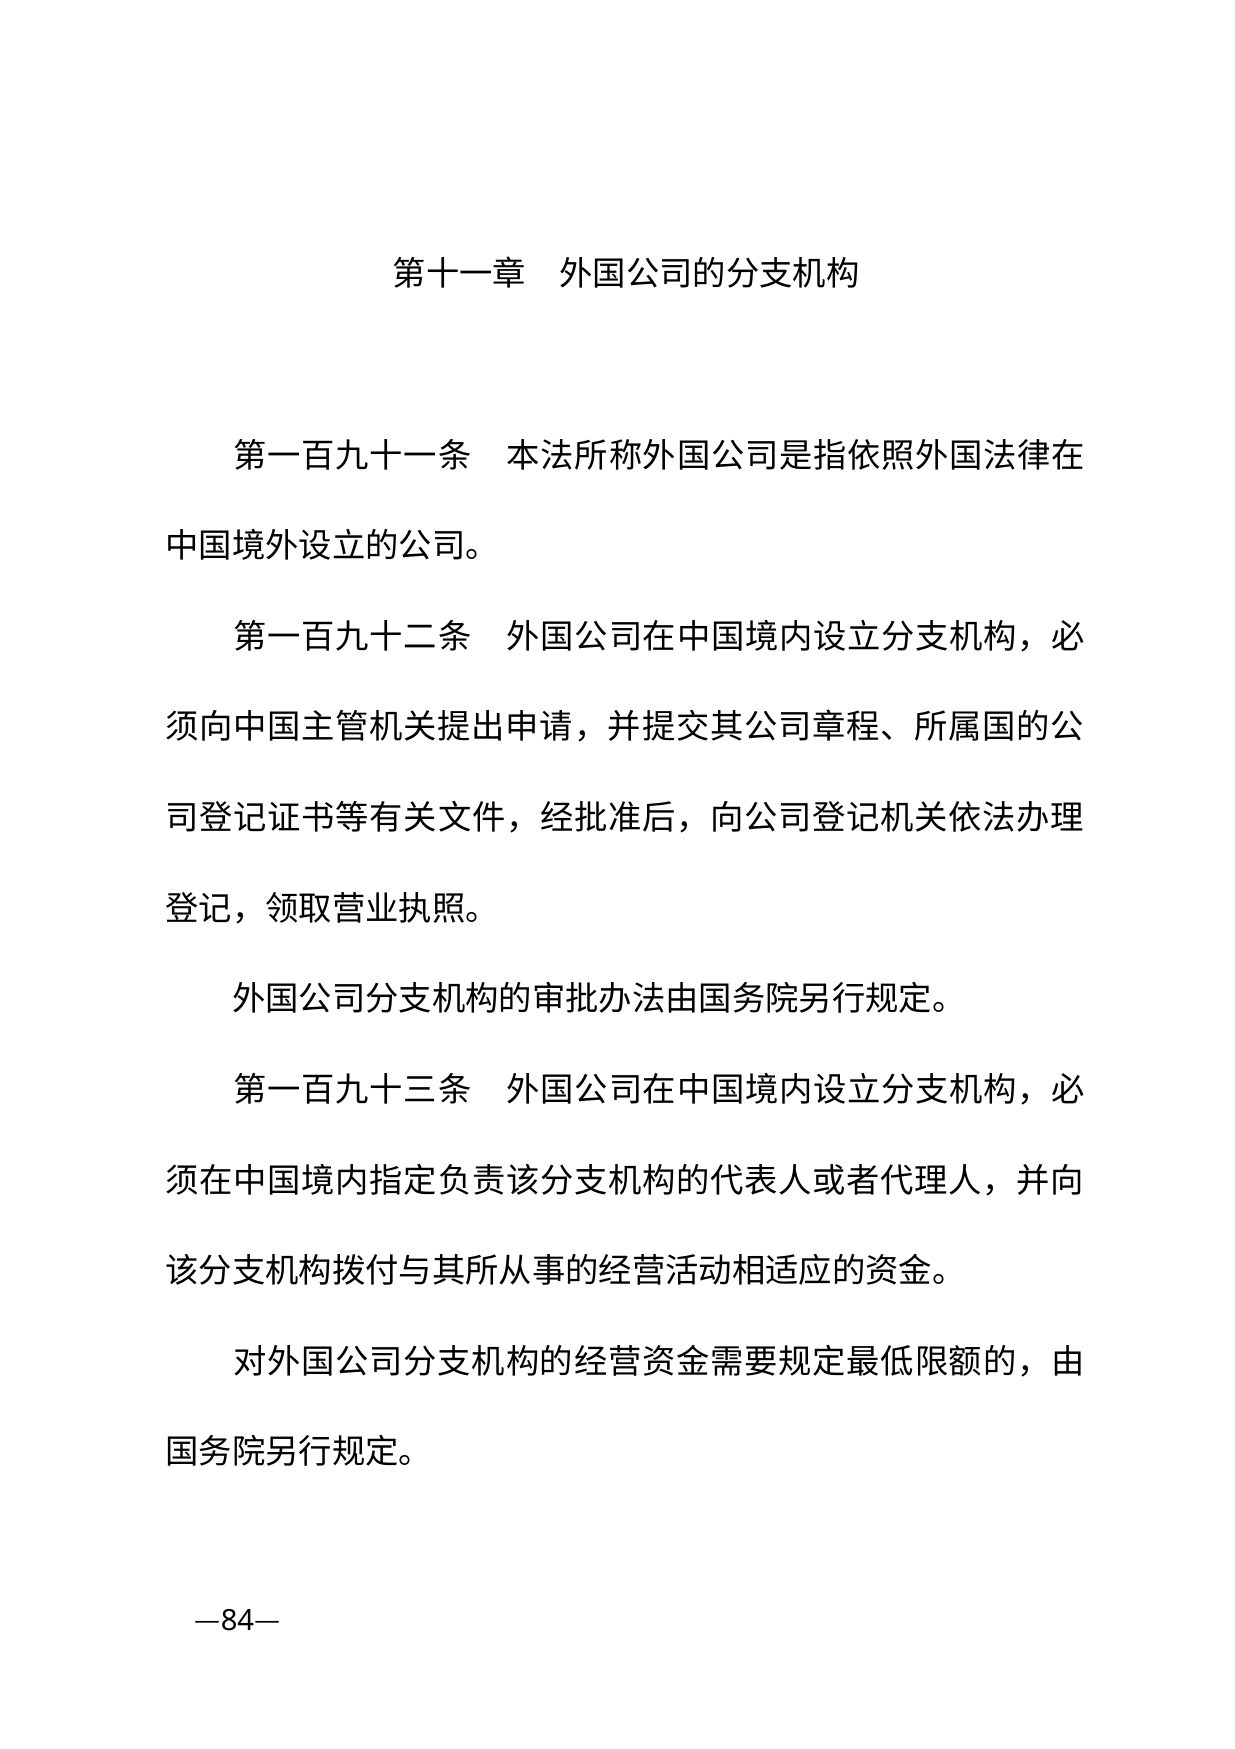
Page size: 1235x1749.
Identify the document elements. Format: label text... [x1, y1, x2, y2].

text 第一百九十二条 外国公司在中国境内设立分支机构，必须向中国主管机关提出申请，并提交其公司章程、所属国的公司登记证书等有关文件，经批准后，向公司登记机关依法办理登记，领取营业执照。 [165, 588, 1087, 951]
text 第十一章 外国公司的分支机构 [165, 226, 1087, 317]
text 外国公司分支机构的审批办法由国务院另行规定。 [165, 951, 1087, 1042]
text 第一百九十一条 本法所称外国公司是指依照外国法律在中国境外设立的公司。 [165, 407, 1087, 588]
text 第一百九十三条 外国公司在中国境内设立分支机构，必须在中国境内指定负责该分支机构的代表人或者代理人，并向该分支机构拨付与其所从事的经营活动相适应的资金。 [165, 1042, 1087, 1313]
text 对外国公司分支机构的经营资金需要规定最低限额的，由国务院另行规定。 [165, 1313, 1087, 1495]
